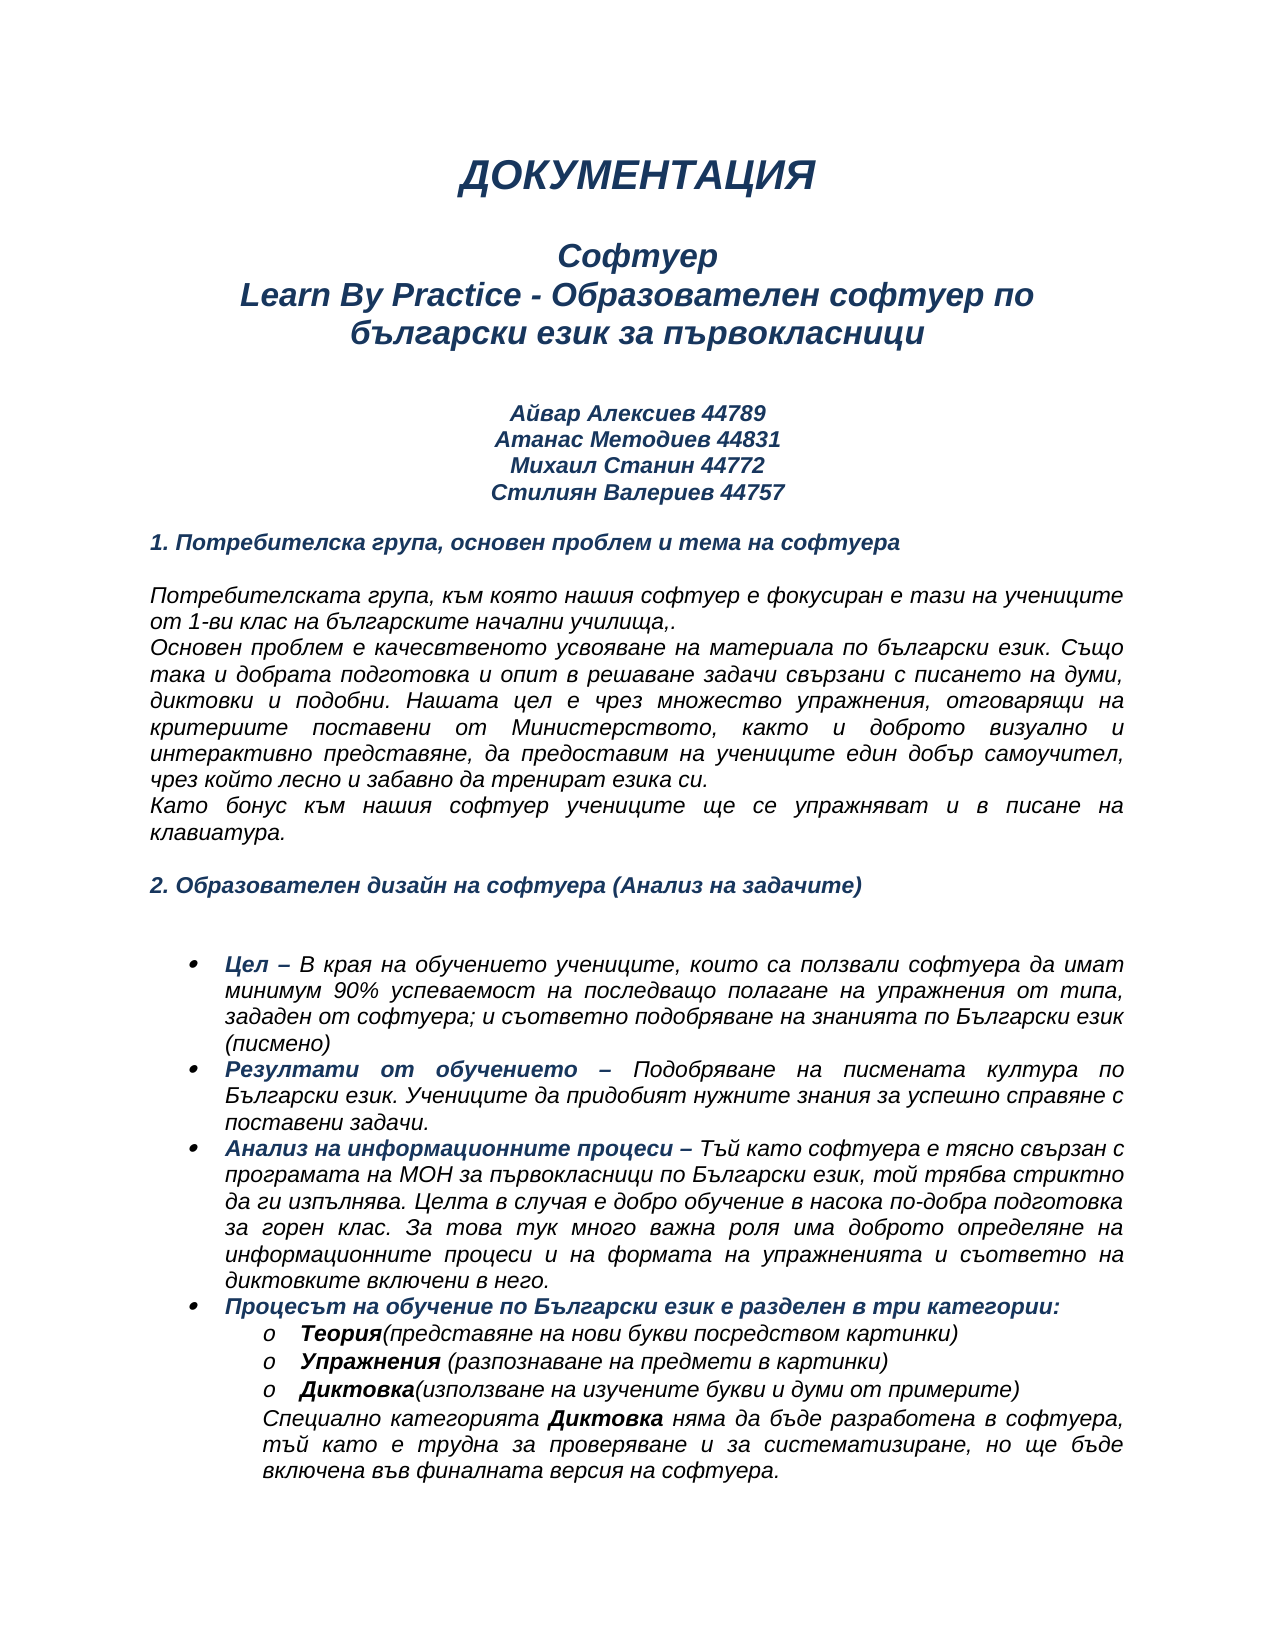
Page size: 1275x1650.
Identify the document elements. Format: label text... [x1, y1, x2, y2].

list Упражнения (разпознаване на предмети в картинки) [262, 1348, 1125, 1376]
text 1. Потребителска група, основен проблем и тема на софтуера [150, 505, 1125, 555]
list Теория(представяне на нови букви посредством картинки) [262, 1319, 1125, 1348]
list Анализ на информационните процеси – Тъй като софтуера е тясно свързан с програмата на МОН за първокласници по Български език, той трябва стриктно да ги изпълнява. Целта в случая е добро обучение в насока по-добра подготовка за горен клас. За това тук много важна роля има доброто определяне на информационните процеси и на формата на упражненията и съответно на диктовките включени в него. [187, 1135, 1125, 1293]
text Специално категорията Диктовка няма да бъде разработена в софтуера, тъй като е трудна за проверяване и за систематизиране, но ще бъде включена във финалната версия на софтуера. [262, 1404, 1125, 1484]
list Резултати от обучението – Подобряване на писмената култура по Български език. Учениците да придобият нужните знания за успешно справяне с поставени задачи. [187, 1056, 1125, 1135]
list Диктовка(използване на изучените букви и думи от примерите) [262, 1376, 1125, 1404]
text Като бонус към нашия софтуер учениците ще се упражняват и в писане на клавиатура. [150, 792, 1125, 845]
text Потребителската група, към която нашия софтуер е фокусиран е тази на учениците от 1-ви клас на българските начални училища,. [150, 582, 1125, 634]
text Айвар Алексиев 44789 Атанас Методиев 44831 Михаил Станин 44772 Стилиян Валериев 44757 [150, 352, 1125, 505]
text Основен проблем е качесвтвеното усвояване на материала по български език. Също така и добрата подготовка и опит в решаване задачи свързани с писането на думи, диктовки и подобни. Нашата цел е чрез множество упражнения, отговарящи на критериите поставени от Министерството, както и доброто визуално и интерактивно представяне, да предоставим на учениците един добър самоучител, чрез който лесно и забавно да тренират езика си. [150, 634, 1125, 792]
list Цел – В края на обучението учениците, които са ползвали софтуера да имат минимум 90% успеваемост на последващо полагане на упражнения от типа, зададен от софтуера; и съответно подобряване на знанията по Български език (писмено) [187, 951, 1125, 1056]
text ДОКУМЕНТАЦИЯ Софтуер Learn By Practice - Образователен софтуер по български език за първокласници [150, 150, 1125, 352]
text 2. Образователен дизайн на софтуера (Анализ на задачите) [150, 872, 1125, 898]
list Процесът на обучение по Български език е разделен в три категории: [187, 1293, 1125, 1319]
